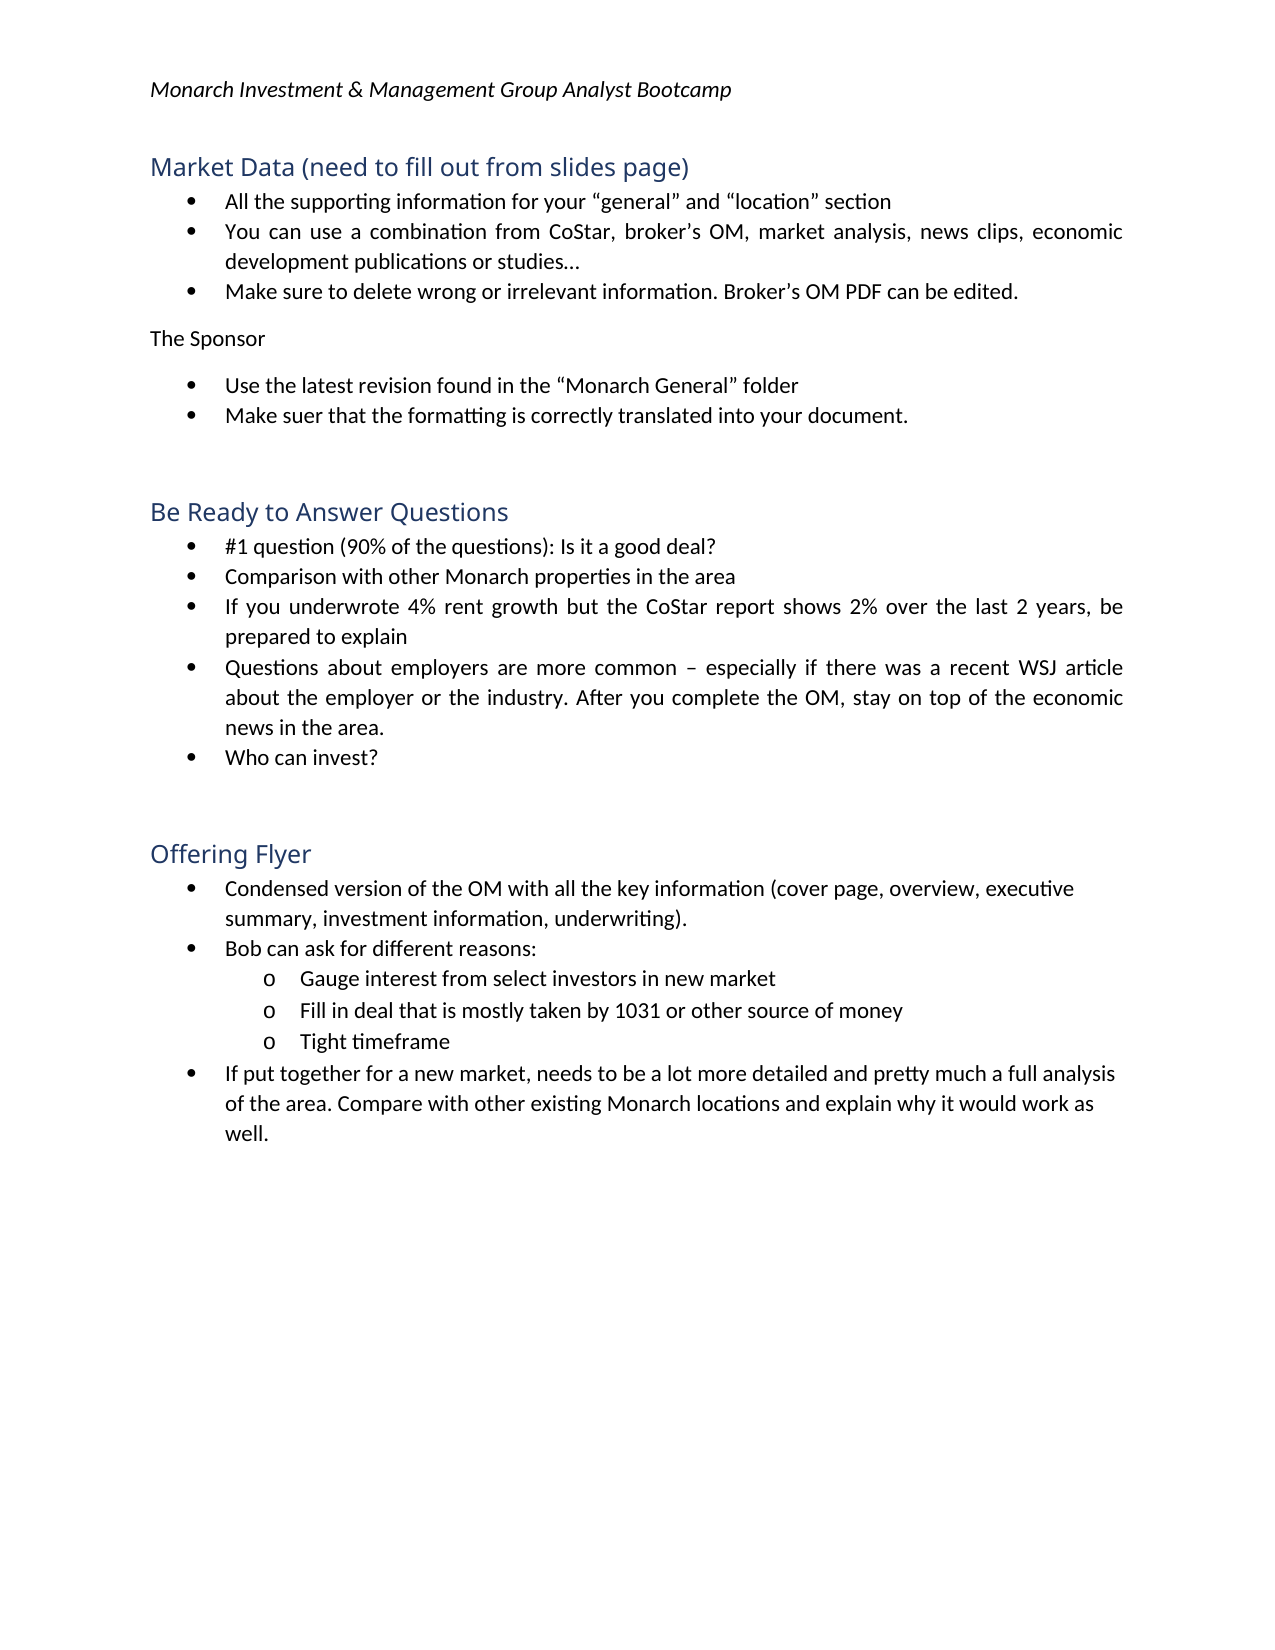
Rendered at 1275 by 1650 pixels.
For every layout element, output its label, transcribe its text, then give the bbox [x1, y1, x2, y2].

list Questions about employers are more common – especially if there was a recent WSJ article about the employer or the industry. After you complete the OM, stay on top of the economic news in the area. [187, 653, 1125, 741]
list All the supporting information for your “general” and “location” section [187, 187, 1125, 215]
text The Sponsor [150, 324, 1125, 352]
list You can use a combination from CoStar, broker’s OM, market analysis, news clips, economic development publications or studies… [187, 217, 1125, 275]
list #1 question (90% of the questions): Is it a good deal? [187, 532, 1125, 560]
list Bob can ask for different reasons: [187, 934, 1125, 962]
list If you underwrote 4% rent growth but the CoStar report shows 2% over the last 2 years, be prepared to explain [187, 592, 1125, 651]
list Make sure to delete wrong or irrelevant information. Broker’s OM PDF can be edited. [187, 277, 1125, 305]
list Tight timeframe [262, 1027, 1125, 1057]
subtitle Offering Flyer [150, 837, 1125, 871]
list Comparison with other Monarch properties in the area [187, 562, 1125, 590]
list Condensed version of the OM with all the key information (cover page, overview, executive summary, investment information, underwriting). [187, 874, 1125, 932]
list Gauge interest from select investors in new market [262, 964, 1125, 994]
list Make suer that the formatting is correctly translated into your document. [187, 401, 1125, 429]
list Who can invest? [187, 743, 1125, 771]
list Use the latest revision found in the “Monarch General” folder [187, 371, 1125, 399]
subtitle Be Ready to Answer Questions [150, 495, 1125, 529]
list Fill in deal that is mostly taken by 1031 or other source of money [262, 996, 1125, 1025]
list If put together for a new market, needs to be a lot more detailed and pretty much a full analysis of the area. Compare with other existing Monarch locations and explain why it would work as well. [187, 1059, 1125, 1147]
subtitle Market Data (need to fill out from slides page) [150, 150, 1125, 184]
